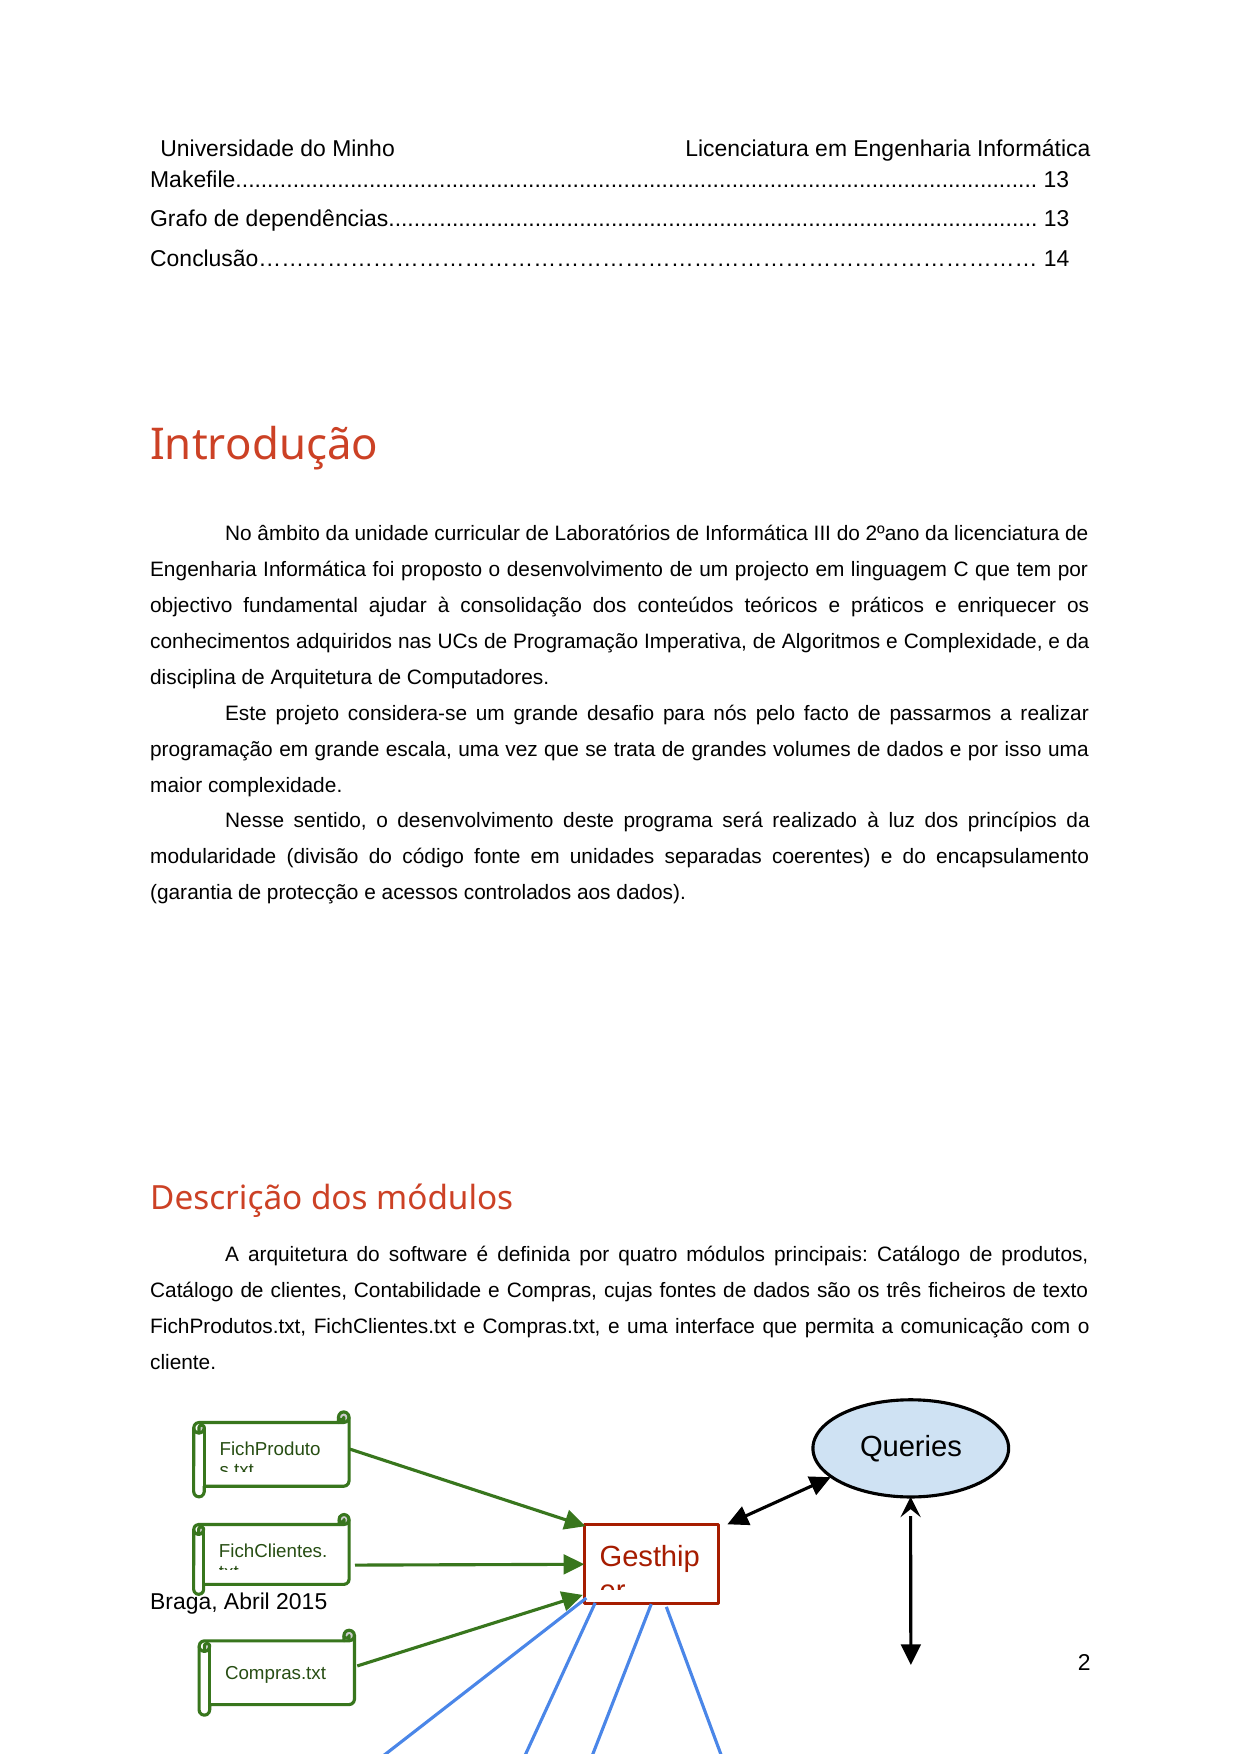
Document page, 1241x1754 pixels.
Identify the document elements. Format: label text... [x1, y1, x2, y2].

text No âmbito da unidade curricular de Laboratórios de Informática III do 2ºano da licenciatura de Engenharia Informática foi proposto o desenvolvimento de um projecto em linguagem C que tem por objectivo fundamental ajudar à consolidação dos conteúdos teóricos e práticos e enriquecer os conhecimentos adquiridos nas UCs de Programação Imperativa, de Algoritmos e Complexidade, e da disciplina de Arquitetura de Computadores. [150, 521, 1090, 688]
text Makefile.............................................................................................................................. 13 [150, 166, 1090, 192]
text Nesse sentido, o desenvolvimento deste programa será realizado à luz dos princípios da modularidade (divisão do código fonte em unidades separadas coerentes) e do encapsulamento (garantia de protecção e acessos controlados aos dados). [150, 808, 1090, 904]
subtitle Descrição dos módulos [150, 1174, 1090, 1219]
text Conclusão………………………………………………………………………………………… 14 [150, 244, 1090, 271]
text Grafo de dependências...................................................................................................... 13 [150, 205, 1090, 231]
text Este projeto considera-se um grande desafio para nós pelo facto de passarmos a realizar programação em grande escala, uma vez que se trata de grandes volumes de dados e por isso uma maior complexidade. [150, 701, 1090, 796]
text A arquitetura do software é definida por quatro módulos principais: Catálogo de produtos, Catálogo de clientes, Contabilidade e Compras, cujas fontes de dados são os três ficheiros de texto FichProdutos.txt, FichClientes.txt e Compras.txt, e uma interface que permita a comunicação com o cliente. [150, 1242, 1090, 1374]
title Introdução [150, 413, 1090, 472]
